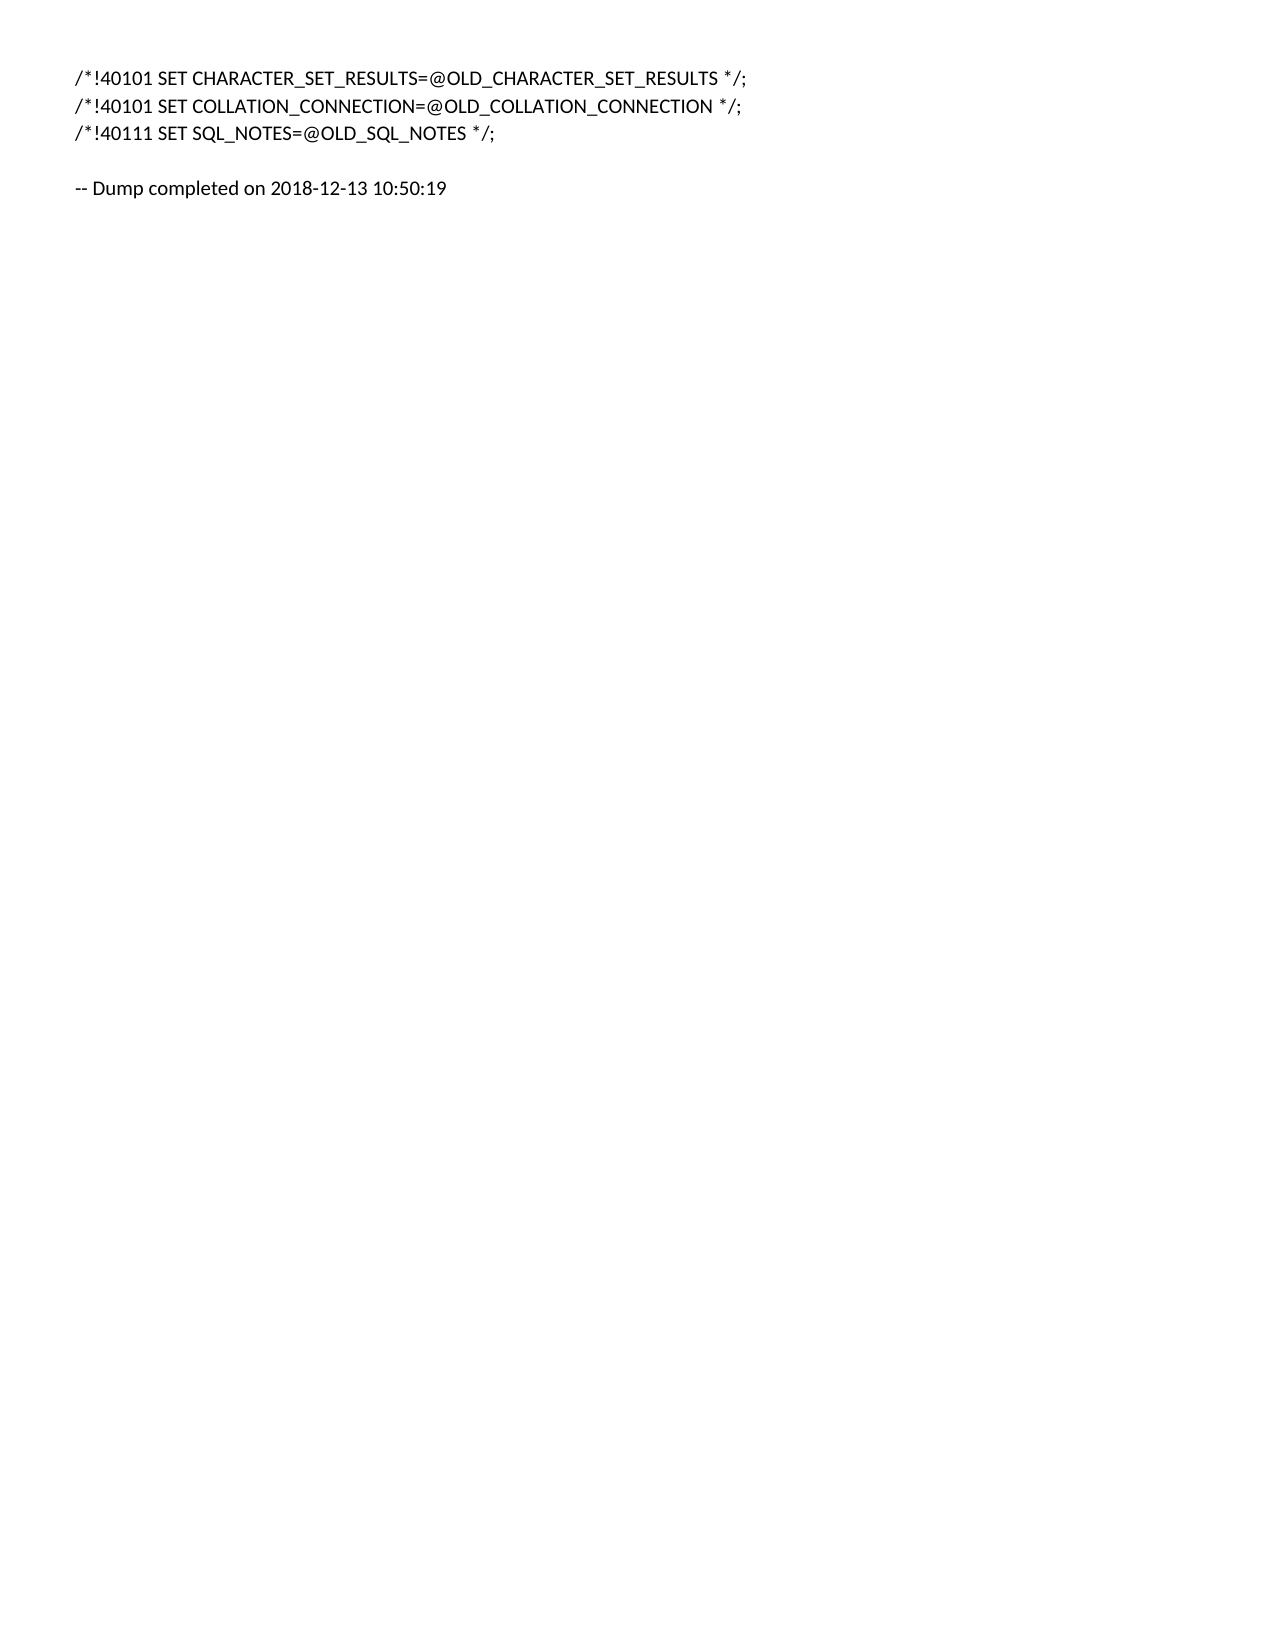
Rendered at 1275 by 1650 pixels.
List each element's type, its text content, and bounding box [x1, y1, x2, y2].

text /*!40101 SET COLLATION_CONNECTION=@OLD_COLLATION_CONNECTION */; [75, 93, 1191, 118]
text /*!40111 SET SQL_NOTES=@OLD_SQL_NOTES */; [75, 120, 1191, 146]
text -- Dump completed on 2018-12-13 10:50:19 [75, 175, 1191, 201]
text /*!40101 SET CHARACTER_SET_RESULTS=@OLD_CHARACTER_SET_RESULTS */; [75, 66, 1191, 91]
